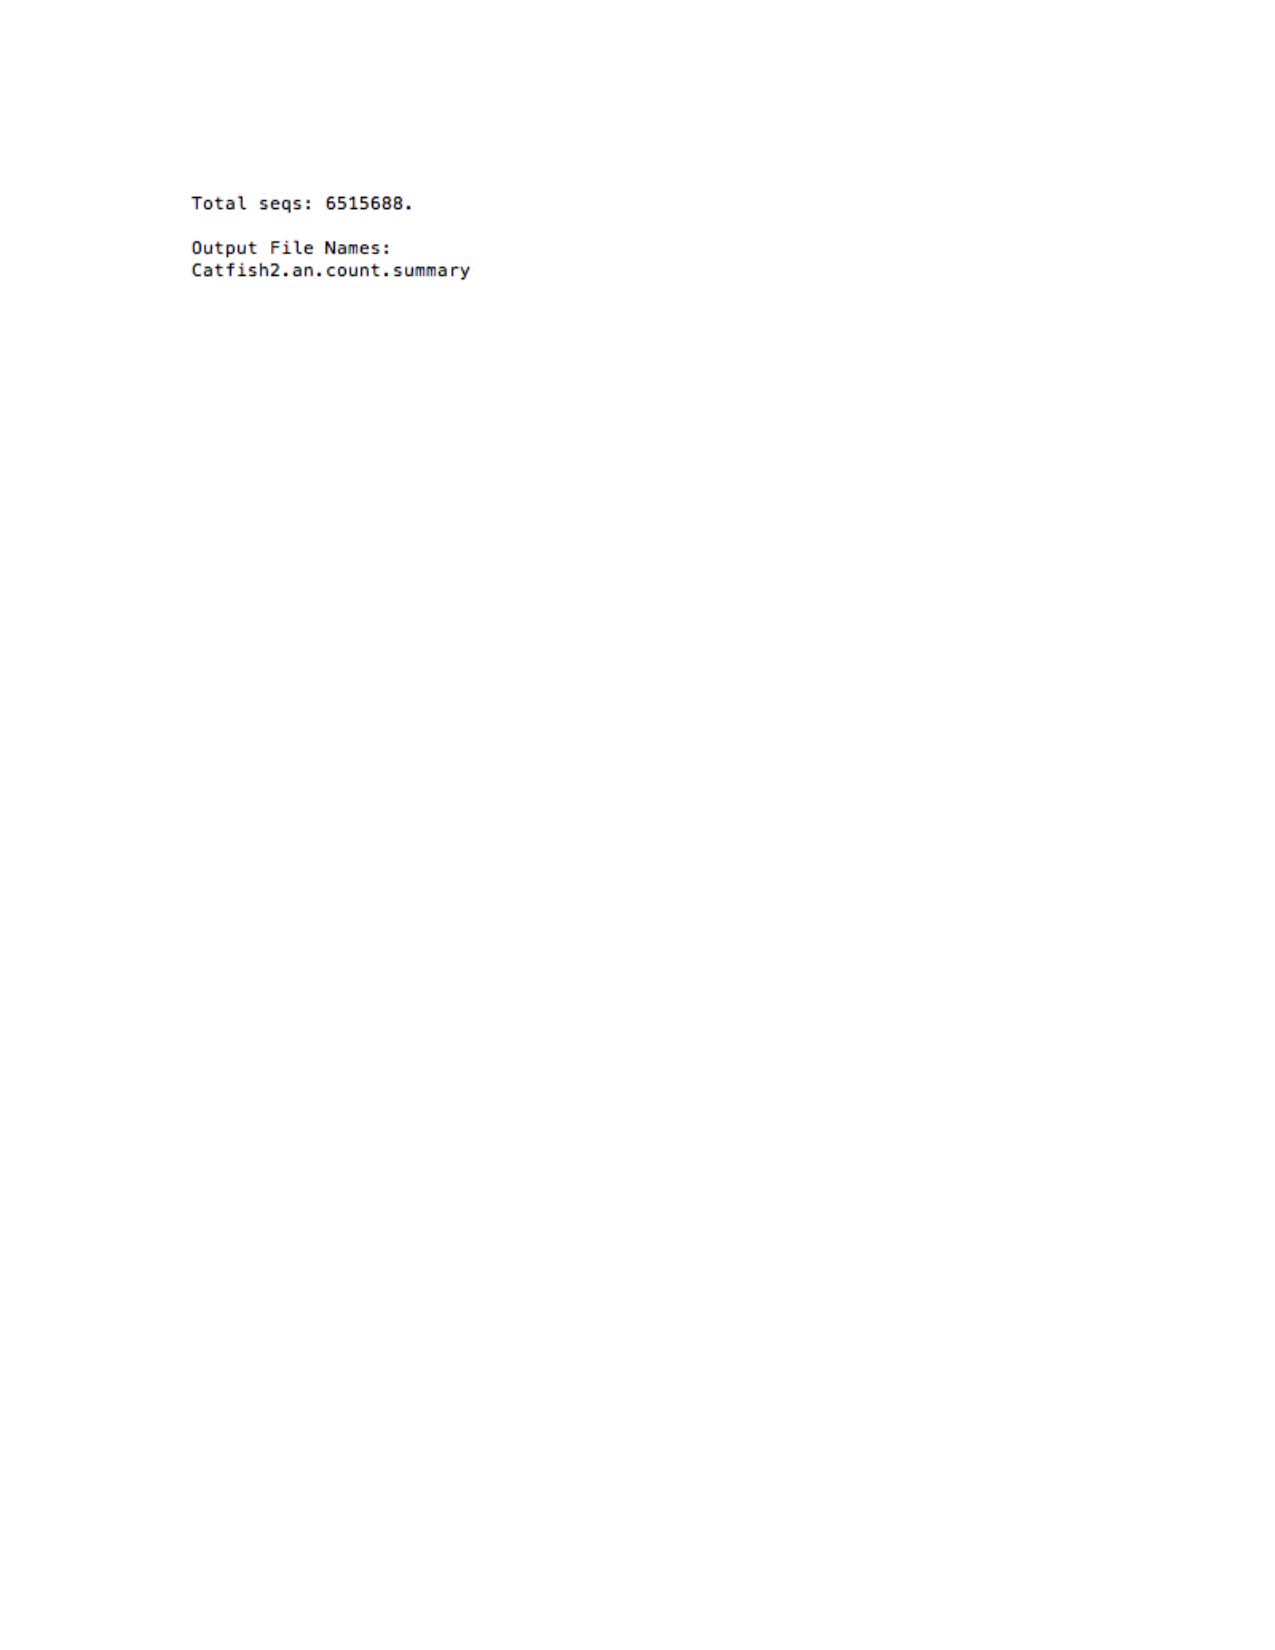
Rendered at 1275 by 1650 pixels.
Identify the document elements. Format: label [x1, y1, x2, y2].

picture [187, 181, 1087, 294]
